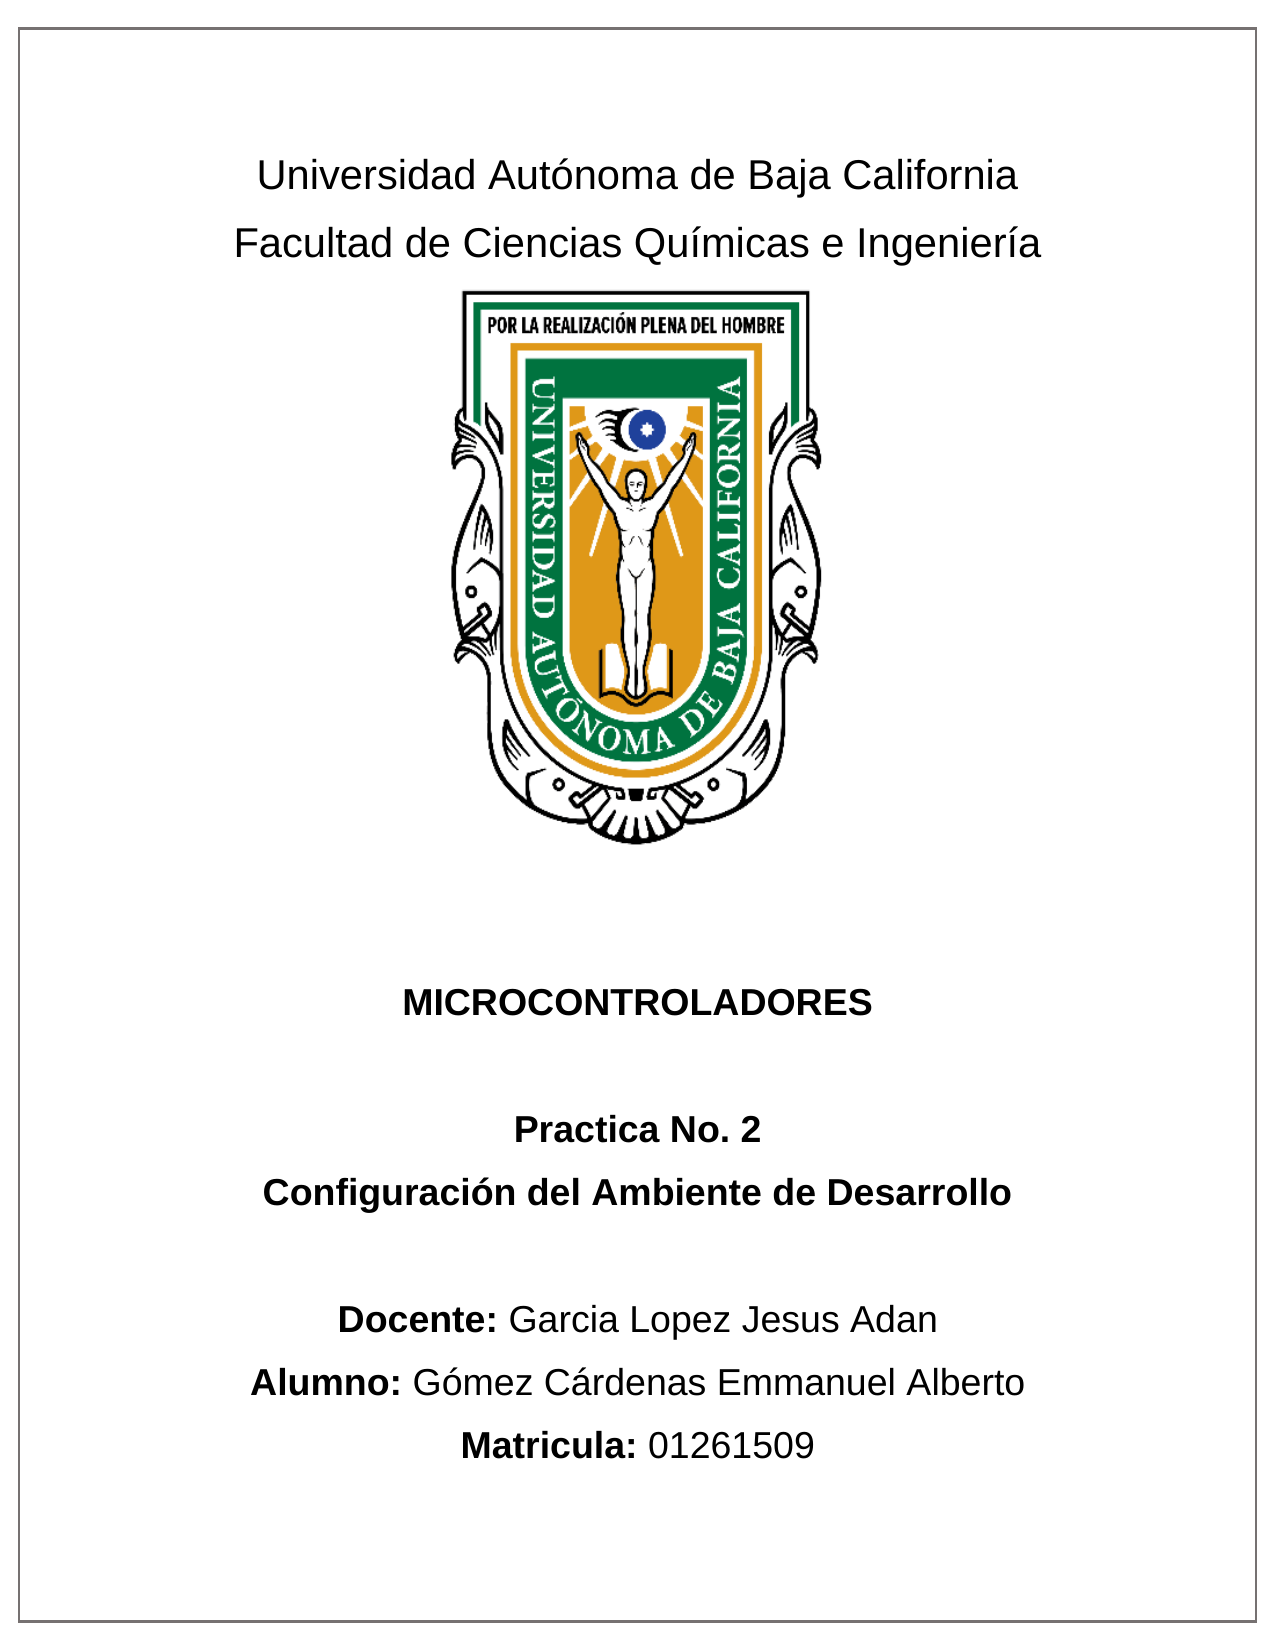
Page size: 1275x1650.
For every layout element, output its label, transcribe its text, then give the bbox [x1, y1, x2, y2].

text MICROCONTROLADORES [150, 981, 1125, 1024]
text Practica No. 2 [150, 1107, 1125, 1150]
text Alumno: Gómez Cárdenas Emmanuel Alberto [150, 1360, 1125, 1403]
text Universidad Autónoma de Baja California [150, 150, 1125, 198]
text Matricula: 01261509 [150, 1423, 1125, 1466]
text Facultad de Ciencias Químicas e Ingeniería [150, 218, 1125, 266]
text Configuración del Ambiente de Desarrollo [150, 1170, 1125, 1213]
picture [448, 286, 827, 847]
text Docente: Garcia Lopez Jesus Adan [150, 1297, 1125, 1340]
